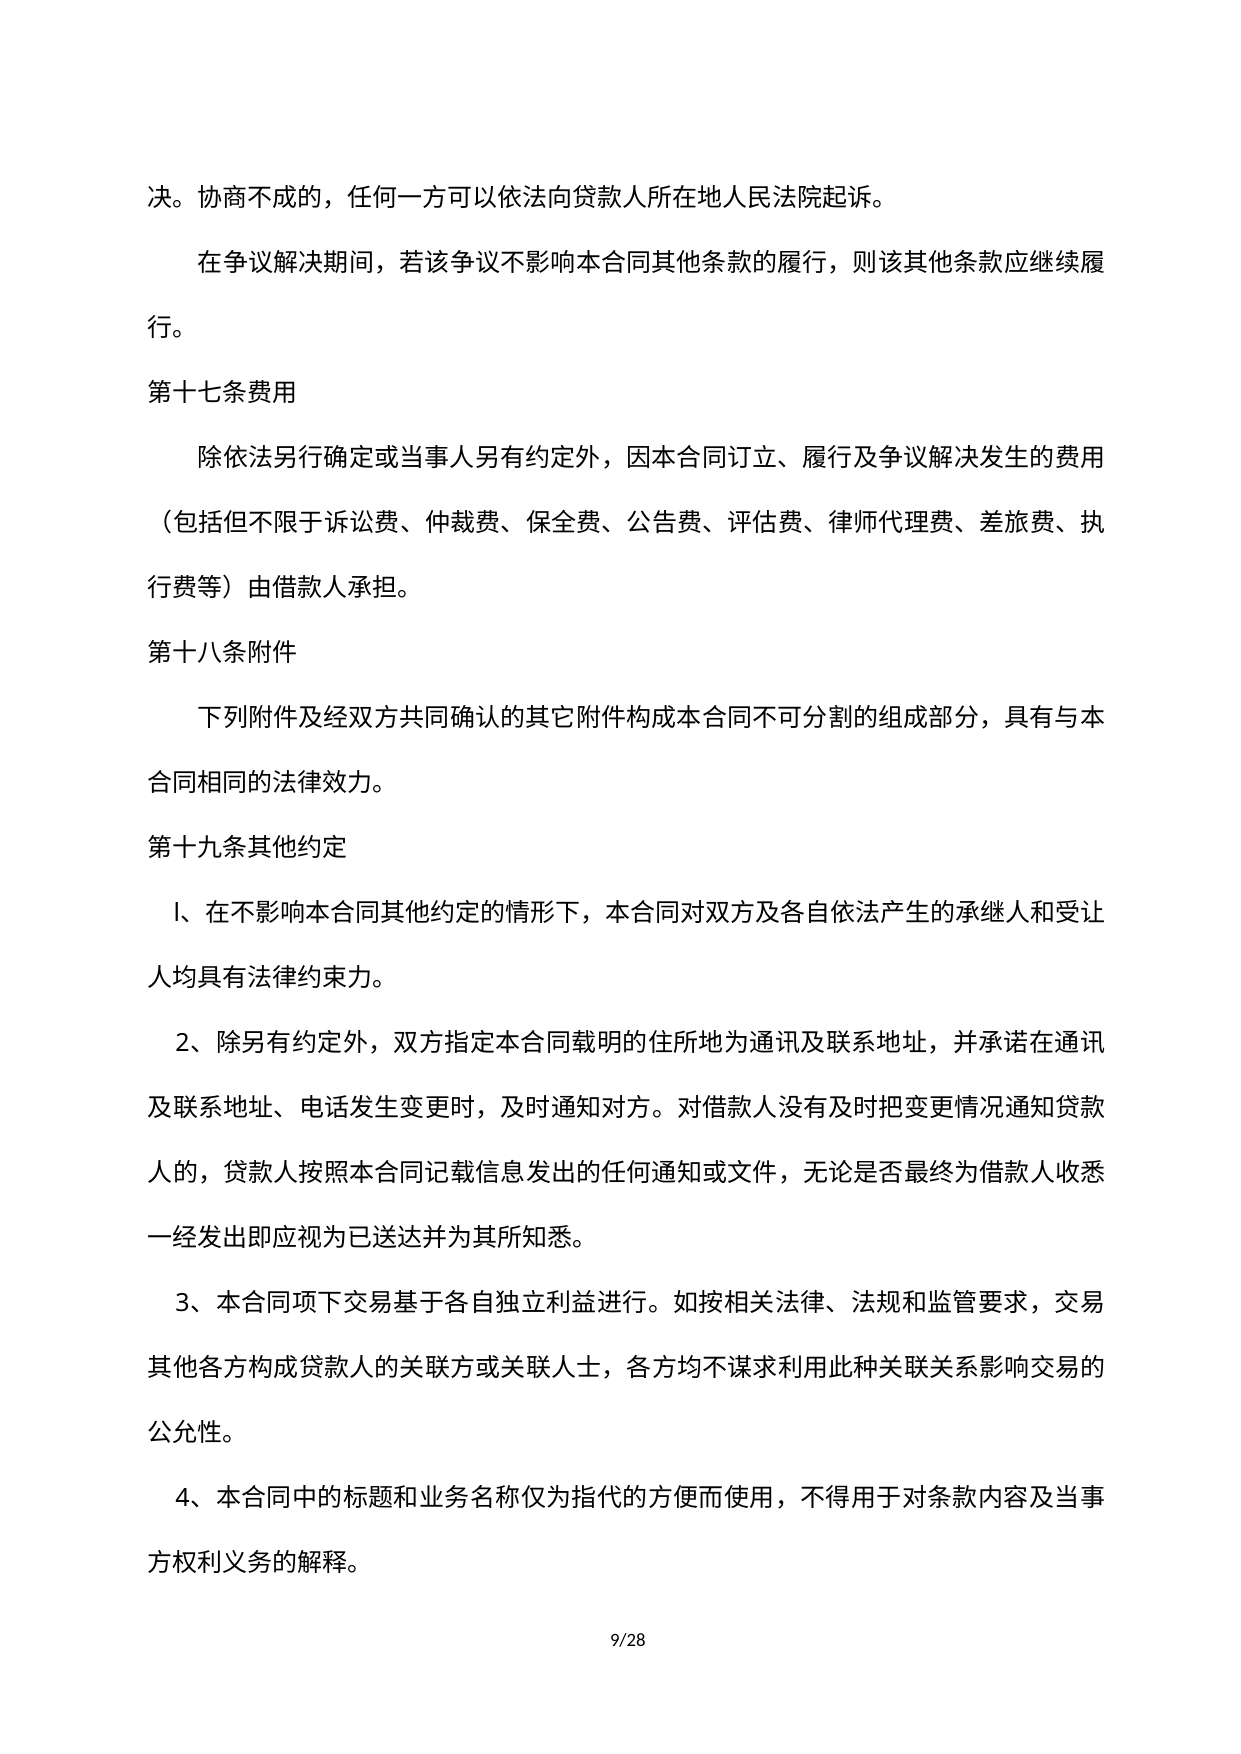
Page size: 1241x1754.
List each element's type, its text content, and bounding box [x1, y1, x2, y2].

text 除依法另行确定或当事人另有约定外，因本合同订立、履行及争议解决发生的费用（包括但不限于诉讼费、仲裁费、保全费、公告费、评估费、律师代理费、差旅费、执行费等）由借款人承担。 [148, 423, 1107, 618]
text 下列附件及经双方共同确认的其它附件构成本合同不可分割的组成部分，具有与本合同相同的法律效力。 [148, 683, 1107, 813]
text l、在不影响本合同其他约定的情形下，本合同对双方及各自依法产生的承继人和受让人均具有法律约束力。 [148, 878, 1107, 1008]
text 在争议解决期间，若该争议不影响本合同其他条款的履行，则该其他条款应继续履行。 [148, 228, 1107, 358]
text 第十九条其他约定 [148, 813, 1107, 878]
text 第十八条附件 [148, 618, 1107, 683]
text 3、本合同项下交易基于各自独立利益进行。如按相关法律、法规和监管要求，交易其他各方构成贷款人的关联方或关联人士，各方均不谋求利用此种关联关系影响交易的公允性。 [148, 1268, 1107, 1463]
text 第十七条费用 [148, 358, 1107, 423]
text 决。协商不成的，任何一方可以依法向贷款人所在地人民法院起诉。 [148, 163, 1107, 228]
text 2、除另有约定外，双方指定本合同载明的住所地为通讯及联系地址，并承诺在通讯及联系地址、电话发生变更时，及时通知对方。对借款人没有及时把变更情况通知贷款人的，贷款人按照本合同记载信息发出的任何通知或文件，无论是否最终为借款人收悉，一经发出即应视为已送达并为其所知悉。 [148, 1008, 1107, 1268]
text 4、本合同中的标题和业务名称仅为指代的方便而使用，不得用于对条款内容及当事方权利义务的解释。 [148, 1463, 1107, 1593]
